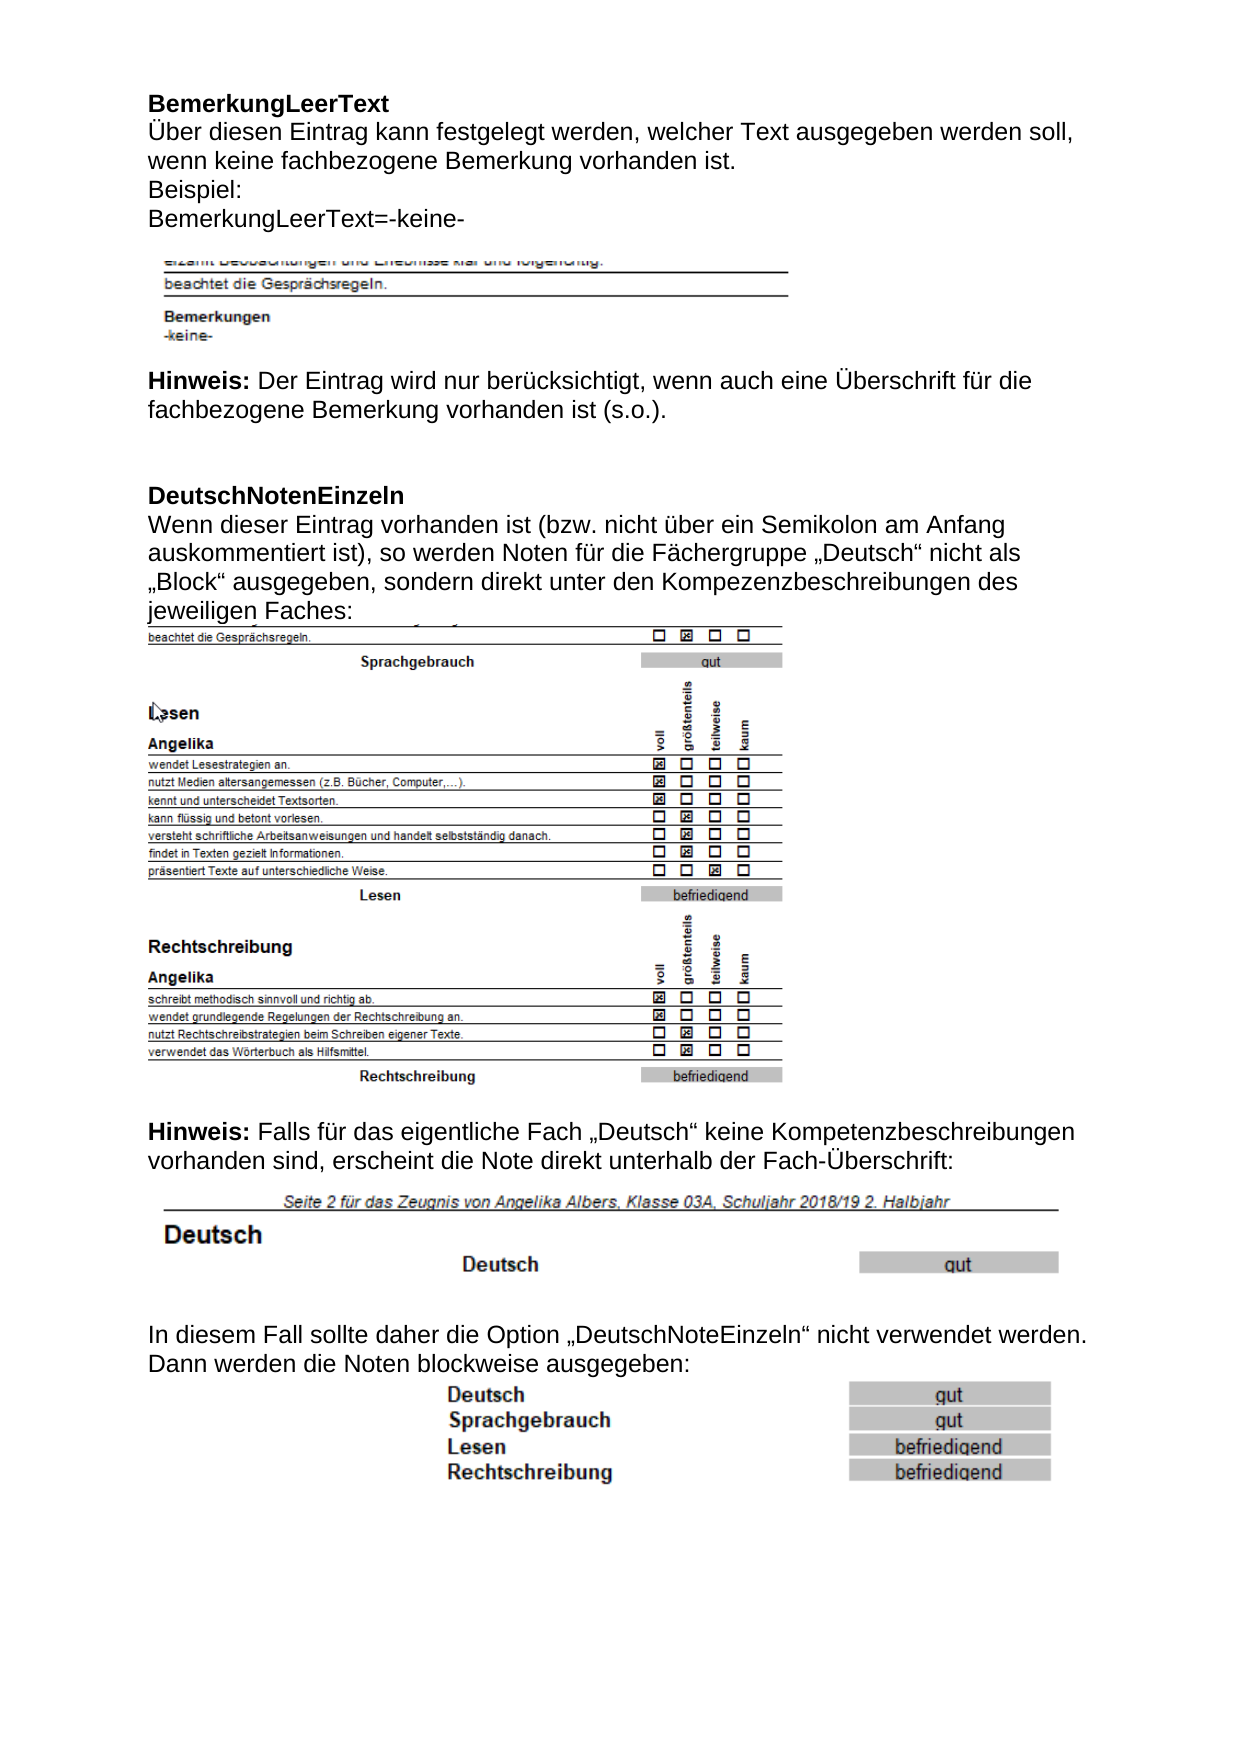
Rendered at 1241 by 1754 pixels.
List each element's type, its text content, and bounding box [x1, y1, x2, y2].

text In diesem Fall sollte daher die Option „DeutschNoteEinzeln“ nicht verwendet werden. Dann werden die Noten blockweise ausgegeben: [148, 1321, 1092, 1378]
picture [147, 624, 789, 1089]
text Beispiel: [148, 175, 1092, 204]
text DeutschNotenEinzeln [148, 481, 1092, 509]
text Hinweis: Der Eintrag wird nur berücksichtigt, wenn auch eine Überschrift für die fachbezogene Bemerkung vorhanden ist (s.o.). [148, 366, 1092, 423]
picture [147, 1174, 1093, 1292]
text Wenn dieser Eintrag vorhanden ist (bzw. nicht über ein Semikolon am Anfang auskommentiert ist), so werden Noten für die Fächergruppe „Deutsch“ nicht als „Block“ ausgegeben, sondern direkt unter den Kompezenzbeschreibungen des jeweiligen Faches: [148, 509, 1092, 624]
picture [147, 1378, 1070, 1530]
text BemerkungLeerText [148, 89, 1092, 117]
text BemerkungLeerText=-keine- [148, 204, 1092, 232]
text Über diesen Eintrag kann festgelegt werden, welcher Text ausgegeben werden soll, wenn keine fachbezogene Bemerkung vorhanden ist. [148, 117, 1092, 175]
picture [147, 261, 789, 366]
text Hinweis: Falls für das eigentliche Fach „Deutsch“ keine Kompetenzbeschreibungen vorhanden sind, erscheint die Note direkt unterhalb der Fach-Überschrift: [148, 1117, 1092, 1174]
